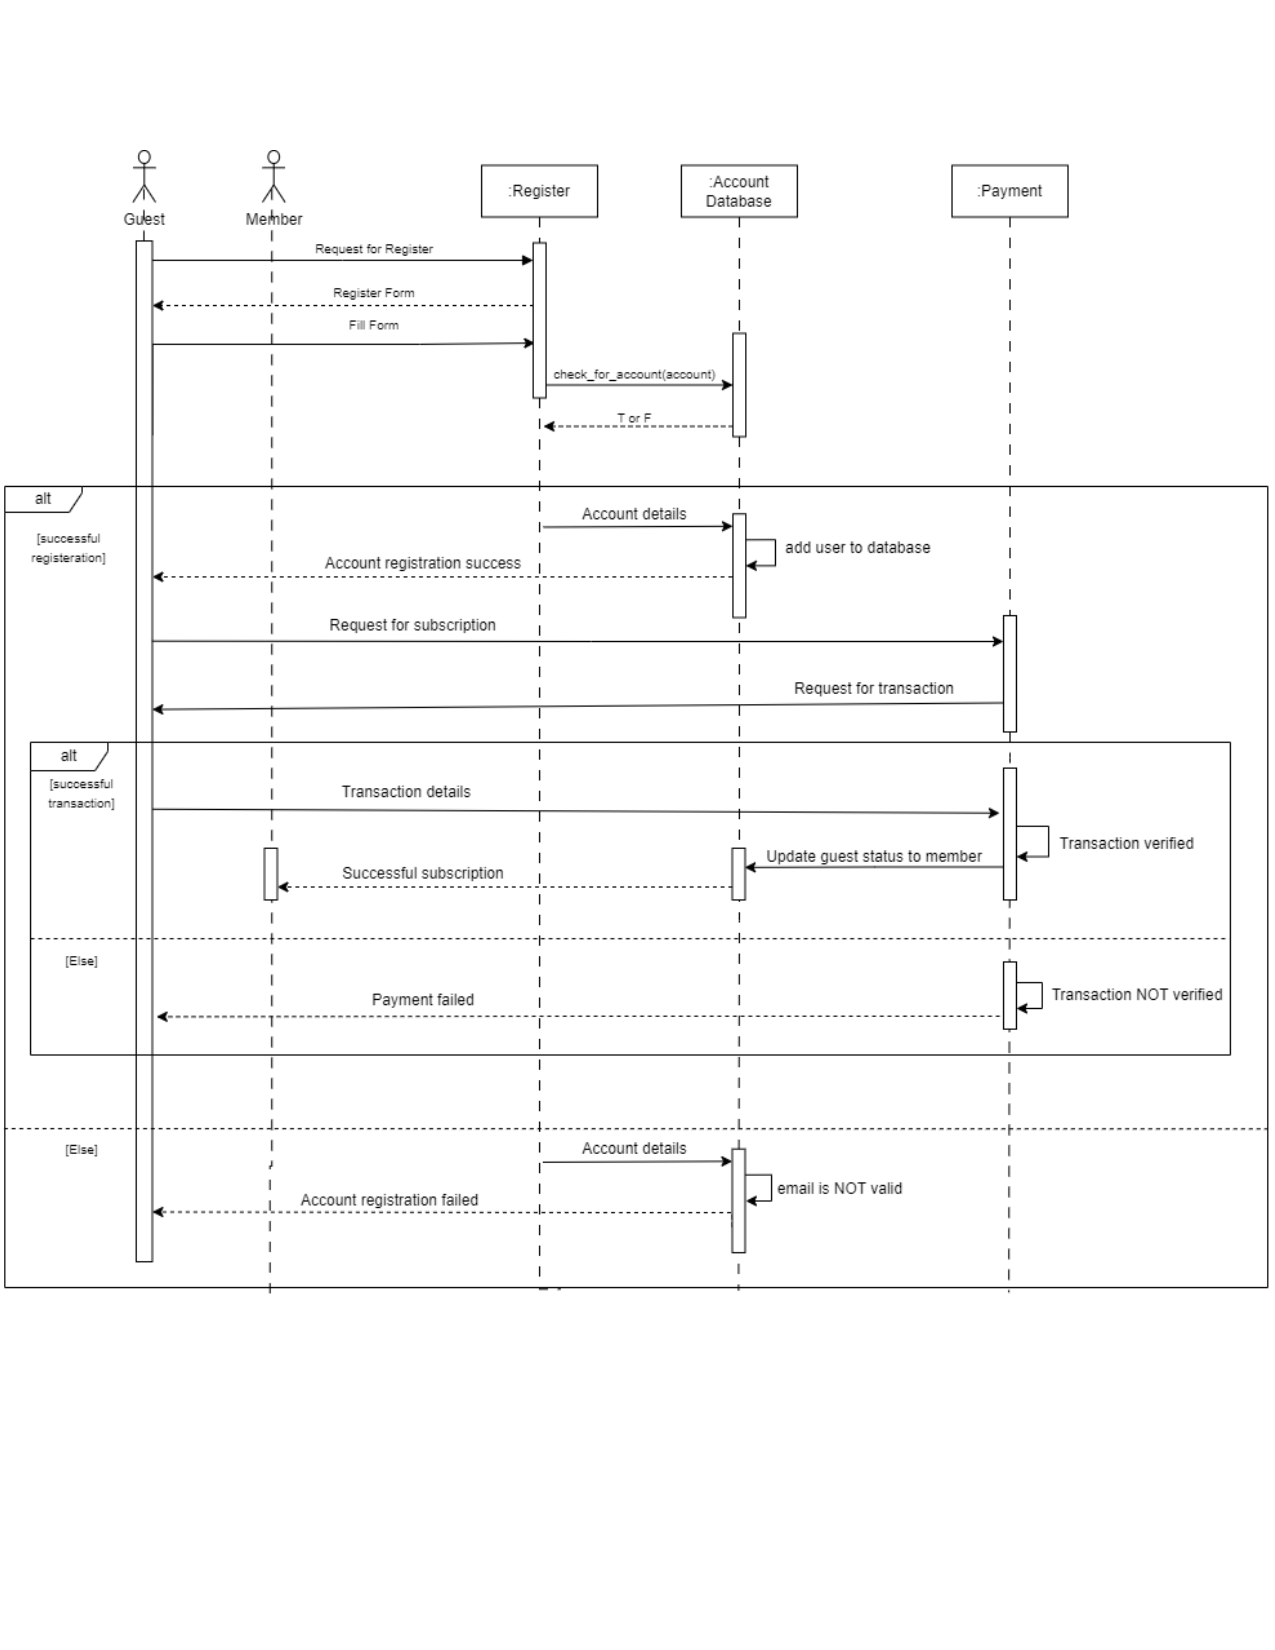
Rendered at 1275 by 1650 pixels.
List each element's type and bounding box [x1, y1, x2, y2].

picture [3, 150, 1271, 1296]
